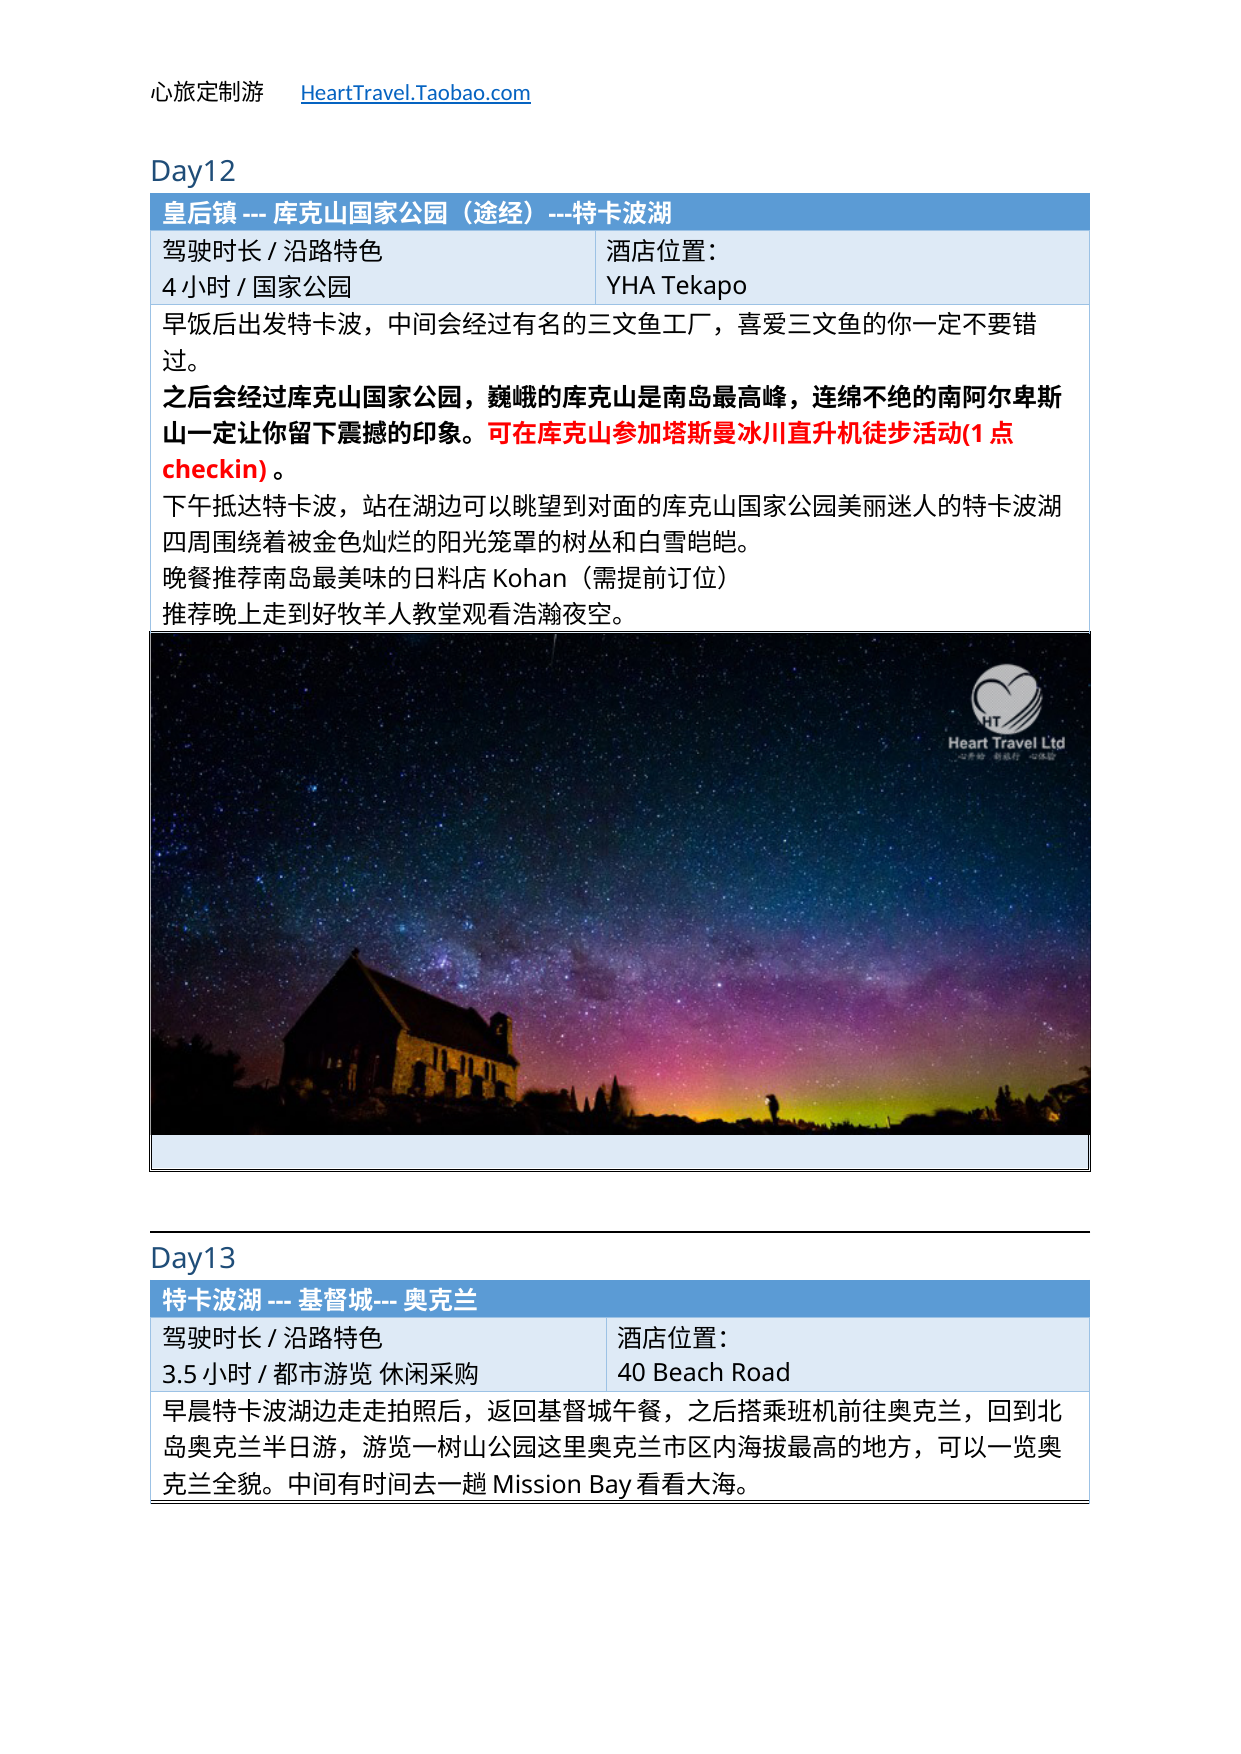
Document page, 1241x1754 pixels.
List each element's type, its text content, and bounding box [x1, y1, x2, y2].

table_cell 驾驶时长 / 沿路特色 3.5小时 / 都市游览 休闲采购 [151, 1318, 606, 1391]
table_cell [152, 1135, 1088, 1168]
subtitle Day13 [150, 1237, 1090, 1277]
table_header 特卡波湖 --- 基督城--- 奥克兰 [151, 1281, 1089, 1317]
table_cell 早饭后出发特卡波，中间会经过有名的三文鱼工厂，喜爱三文鱼的你一定不要错过。 之后会经过库克山国家公园，巍峨的库克山是南岛最高峰，连绵不绝的南阿尔卑斯山一定让你留下震撼的印象。可在库克山参加塔斯曼冰川直升机徒步活动(1点checkin) 。 下午抵达特卡波，站在湖边可以眺望到对面的库克山国家公园美丽迷人的特卡波湖四周围绕着被金色灿烂的阳光笼罩的树丛和白雪皑皑。 晚餐推荐南岛最美味的日料店Kohan（需提前订位） 推荐晚上走到好牧羊人教堂观看浩瀚夜空。 [151, 305, 1089, 631]
picture [150, 634, 1091, 1135]
table_cell 驾驶时长 / 沿路特色 4小时 / 国家公园 [151, 231, 595, 304]
table_cell 酒店位置： YHA Tekapo [596, 231, 1089, 304]
table_header 皇后镇 --- 库克山国家公园（途经）---特卡波湖 [151, 194, 1089, 230]
table_cell 酒店位置： 40 Beach Road [607, 1318, 1089, 1391]
table_cell 早晨特卡波湖边走走拍照后，返回基督城午餐，之后搭乘班机前往奥克兰，回到北岛奥克兰半日游，游览一树山公园这里奥克兰市区内海拔最高的地方，可以一览奥克兰全貌。中间有时间去一趟Mission Bay看看大海。 [151, 1392, 1089, 1500]
subtitle Day12 [150, 150, 1090, 190]
